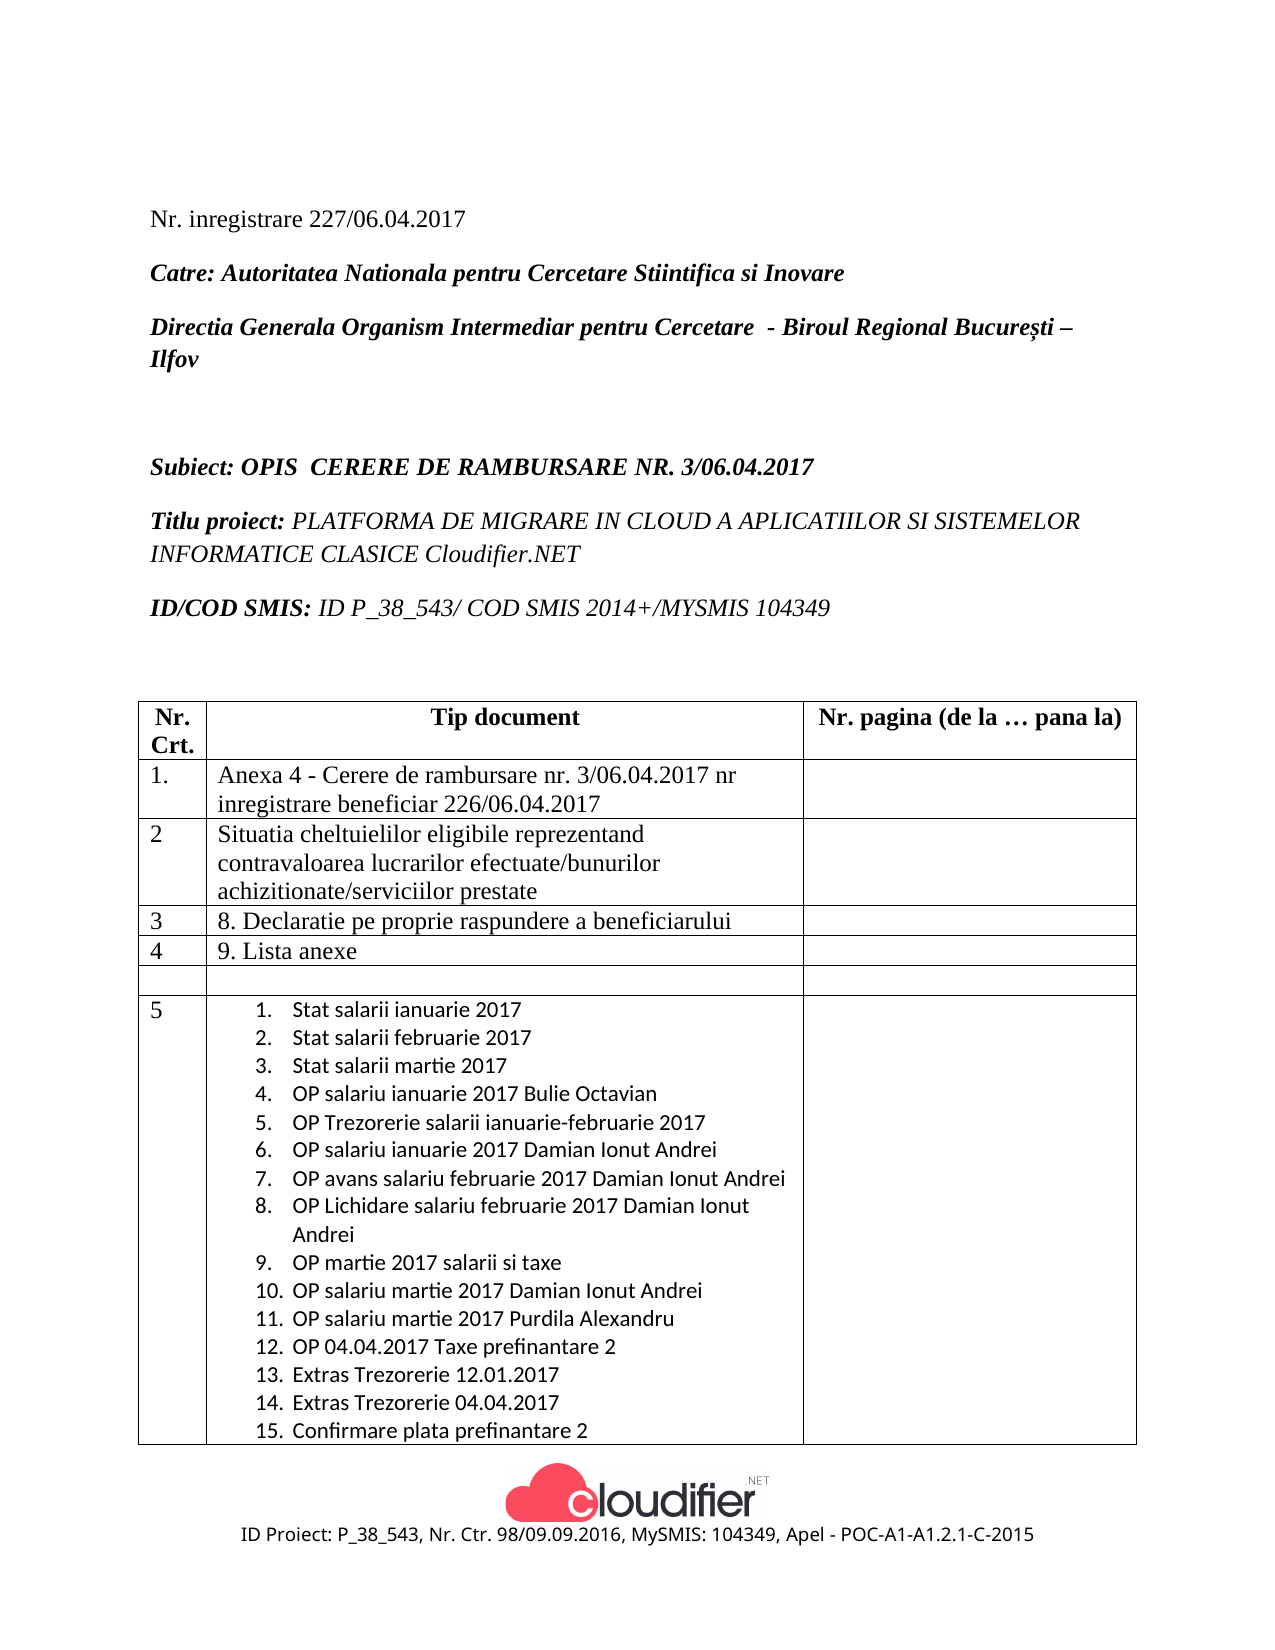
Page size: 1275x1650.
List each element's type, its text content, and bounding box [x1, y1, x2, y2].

table_cell 1. [139, 760, 206, 818]
table_cell [139, 966, 206, 994]
table_cell 3 [139, 906, 206, 935]
table_cell [804, 936, 1136, 965]
text Titlu proiect: PLATFORMA DE MIGRARE IN CLOUD A APLICATIILOR SI SISTEMELOR INFORMATICE CLASICE Cloudifier.NET [150, 506, 1125, 568]
table_cell [804, 906, 1136, 935]
table_header Tip document [207, 702, 803, 759]
table_cell [207, 966, 803, 994]
text Subiect: OPIS CERERE DE RAMBURSARE NR. 3/06.04.2017 [150, 452, 1125, 481]
table_cell Situatia cheltuielilor eligibile reprezentand contravaloarea lucrarilor efectuate/bunurilor achizitionate/serviciilor prestate [207, 819, 803, 905]
table_cell [804, 819, 1136, 905]
text Nr. inregistrare 227/06.04.2017 [150, 204, 1125, 233]
table_cell [804, 966, 1136, 994]
picture [505, 1463, 770, 1522]
table_cell 5 [139, 996, 206, 1444]
text ID/COD SMIS: ID P_38_543/ COD SMIS 2014+/MYSMIS 104349 [150, 593, 1125, 622]
table_header Nr. Crt. [139, 702, 206, 759]
text Catre: Autoritatea Nationala pentru Cercetare Stiintifica si Inovare [150, 258, 1125, 286]
table_cell 4 [139, 936, 206, 965]
table_cell [804, 996, 1136, 1444]
table_cell [804, 760, 1136, 818]
table_header Nr. pagina (de la … pana la) [804, 702, 1136, 759]
text Directia Generala Organism Intermediar pentru Cercetare - Biroul Regional București – Ilfov [150, 312, 1125, 373]
table_cell Anexa 4 - Cerere de rambursare nr. 3/06.04.2017 nr inregistrare beneficiar 226/06.04.2017 [207, 760, 803, 818]
table_cell 8. Declaratie pe proprie raspundere a beneficiarului [207, 906, 803, 935]
table_cell 9. Lista anexe [207, 936, 803, 965]
table_cell 2 [139, 819, 206, 905]
